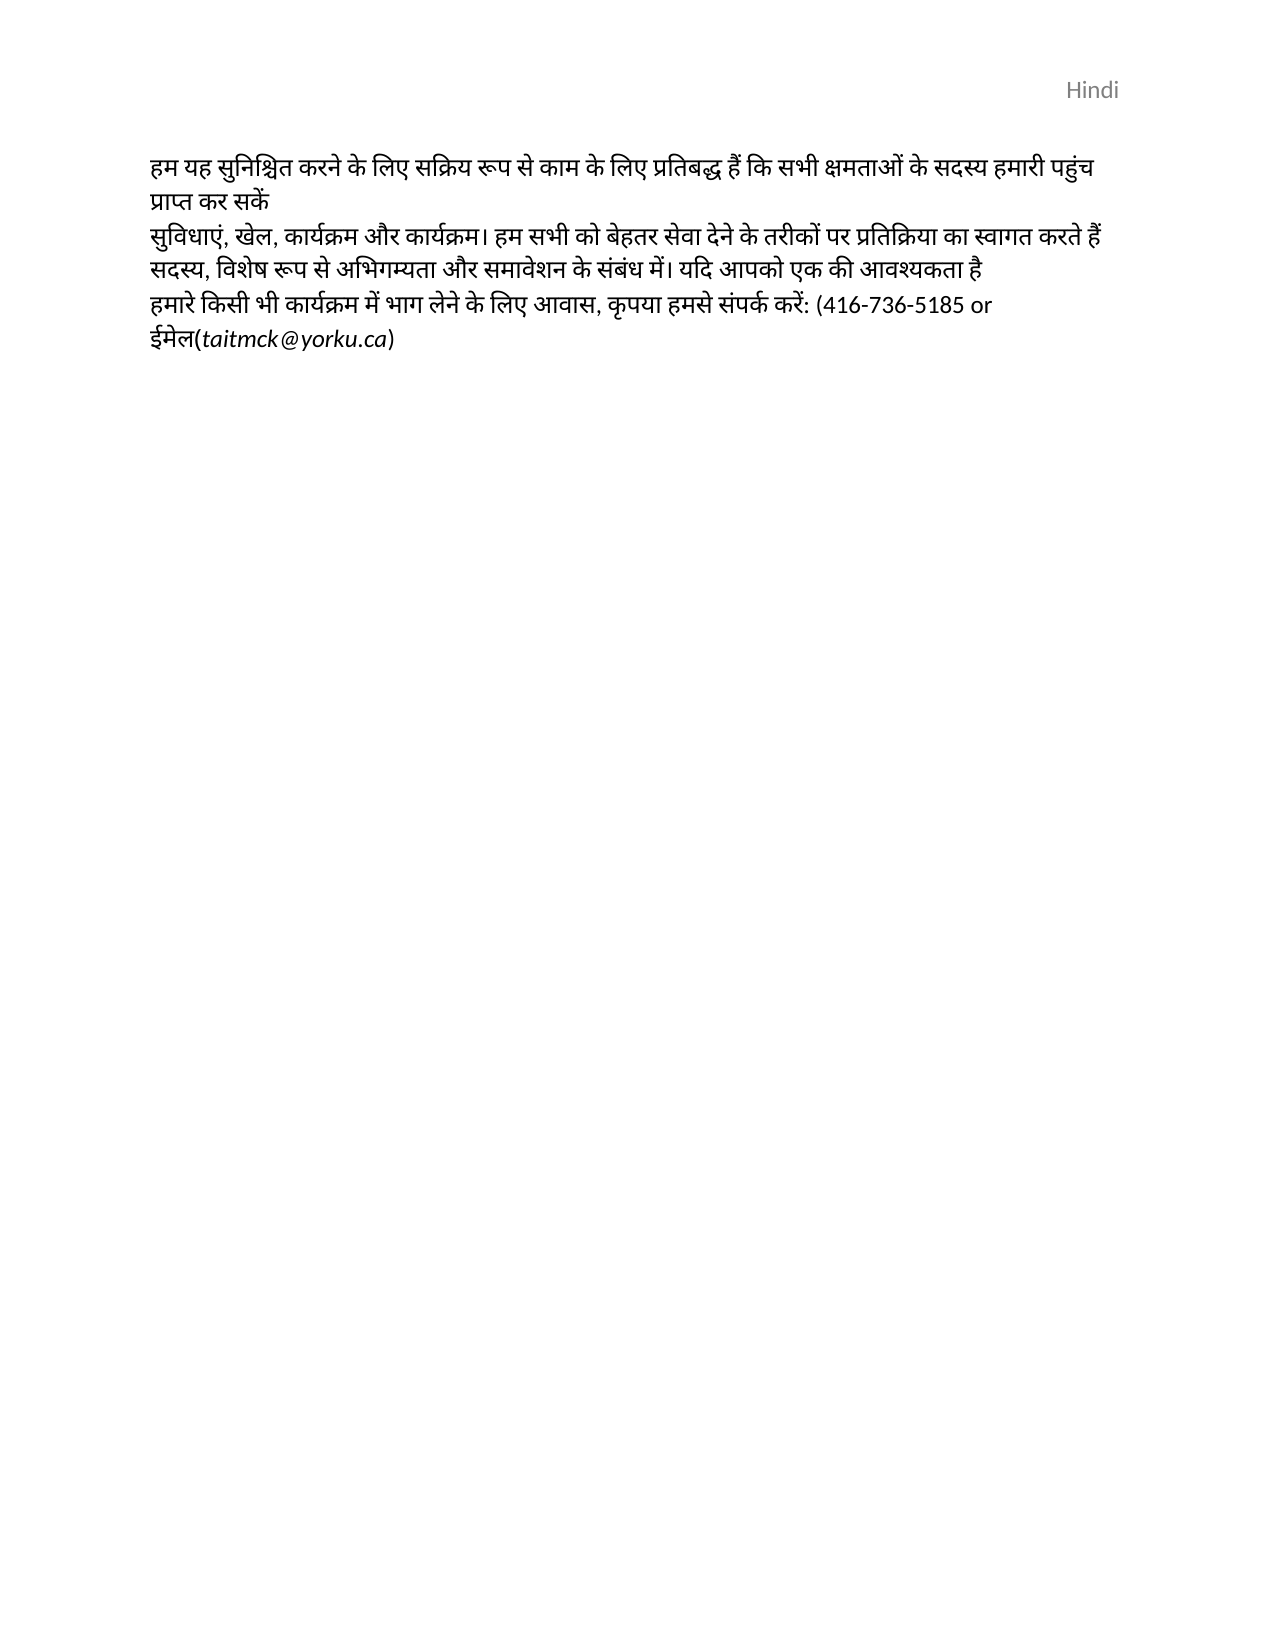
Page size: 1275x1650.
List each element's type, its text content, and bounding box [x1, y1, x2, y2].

text सुविधाएं, खेल, कार्यक्रम और कार्यक्रम। हम सभी को बेहतर सेवा देने के तरीकों पर प्रतिक्रिया का स्वागत करते हैं [150, 218, 1125, 252]
text ईमेल(taitmck@yorku.ca) [150, 320, 1125, 354]
text हम यह सुनिश्चित करने के लिए सक्रिय रूप से काम के लिए प्रतिबद्ध हैं कि सभी क्षमताओं के सदस्य हमारी पहुंच प्राप्त कर सकें [150, 150, 1125, 218]
text सदस्य, विशेष रूप से अभिगम्यता और समावेशन के संबंध में। यदि आपको एक की आवश्यकता है [150, 252, 1125, 286]
text हमारे किसी भी कार्यक्रम में भाग लेने के लिए आवास, कृपया हमसे संपर्क करें: (416-736-5185 or [150, 286, 1125, 320]
